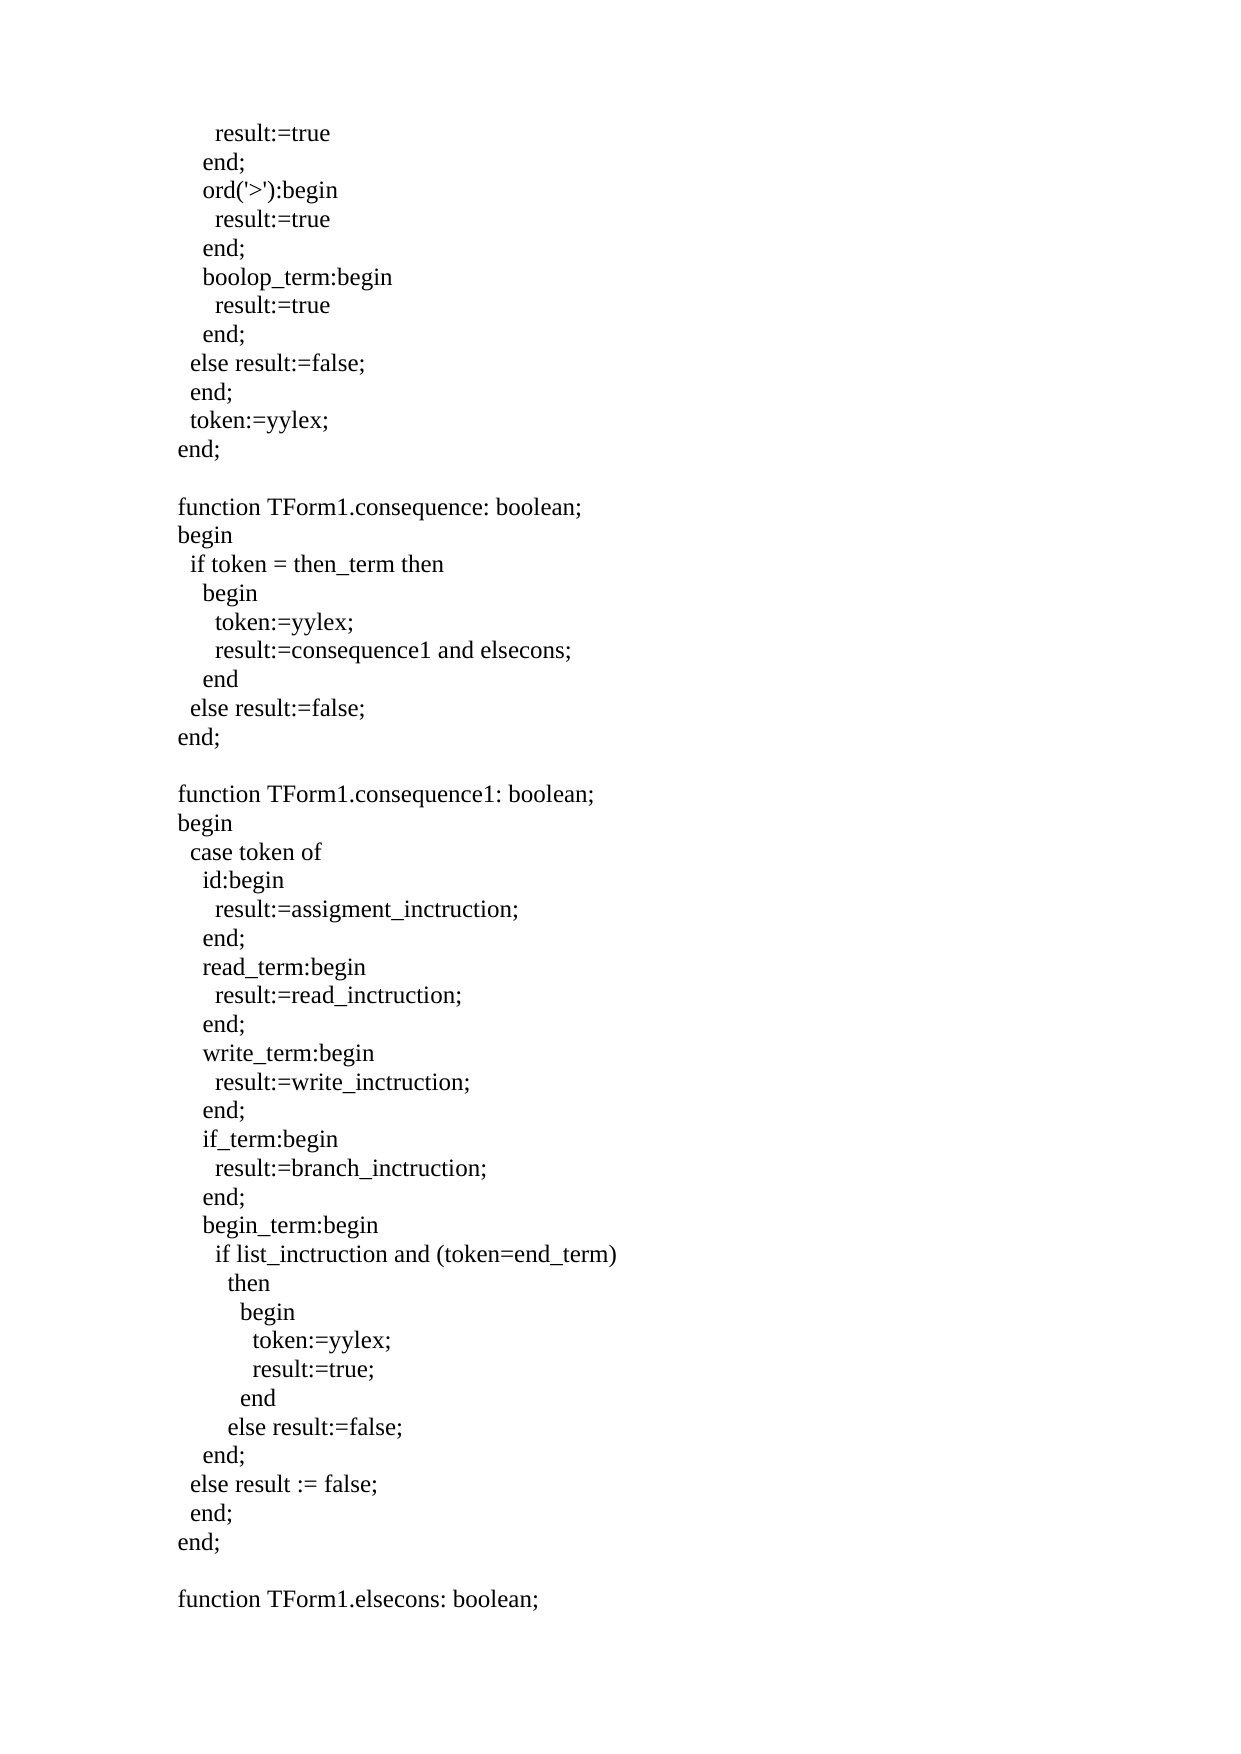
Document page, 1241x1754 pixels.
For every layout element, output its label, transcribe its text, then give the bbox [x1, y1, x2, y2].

text else result:=false; [177, 693, 1152, 722]
text end; [177, 233, 1152, 262]
text end; [177, 319, 1152, 348]
text end; [177, 1441, 1152, 1469]
text end; [177, 1527, 1152, 1556]
text result:=true [177, 118, 1152, 147]
text begin [177, 808, 1152, 837]
text end; [177, 1009, 1152, 1038]
text else result := false; [177, 1469, 1152, 1498]
text begin [177, 521, 1152, 549]
text token:=yylex; [177, 1326, 1152, 1354]
text end; [177, 147, 1152, 176]
text result:=read_inctruction; [177, 981, 1152, 1009]
text else result:=false; [177, 348, 1152, 377]
text if list_inctruction and (token=end_term) [177, 1239, 1152, 1268]
text end; [177, 1096, 1152, 1124]
text end [177, 664, 1152, 693]
text result:=consequence1 and elsecons; [177, 636, 1152, 664]
text then [177, 1268, 1152, 1297]
text end; [177, 1498, 1152, 1527]
text end; [177, 1182, 1152, 1211]
text result:=true; [177, 1354, 1152, 1383]
text boolop_term:begin [177, 262, 1152, 291]
text begin_term:begin [177, 1211, 1152, 1239]
text token:=yylex; [177, 607, 1152, 636]
text end; [177, 377, 1152, 406]
text function TForm1.consequence: boolean; [177, 492, 1152, 521]
text if token = then_term then [177, 549, 1152, 578]
text end [177, 1383, 1152, 1412]
text write_term:begin [177, 1038, 1152, 1067]
text token:=yylex; [177, 406, 1152, 434]
text result:=write_inctruction; [177, 1067, 1152, 1096]
text end; [177, 722, 1152, 751]
text end; [177, 923, 1152, 952]
text if_term:begin [177, 1124, 1152, 1153]
text id:begin [177, 866, 1152, 894]
text else result:=false; [177, 1412, 1152, 1441]
text result:=true [177, 291, 1152, 319]
text result:=branch_inctruction; [177, 1153, 1152, 1182]
text begin [177, 1297, 1152, 1326]
text ord('>'):begin [177, 176, 1152, 204]
text function TForm1.consequence1: boolean; [177, 779, 1152, 808]
text read_term:begin [177, 952, 1152, 981]
text end; [177, 434, 1152, 463]
text result:=assigment_inctruction; [177, 894, 1152, 923]
text begin [177, 578, 1152, 607]
text result:=true [177, 204, 1152, 233]
text case token of [177, 837, 1152, 866]
text function TForm1.elsecons: boolean; [177, 1584, 1152, 1613]
